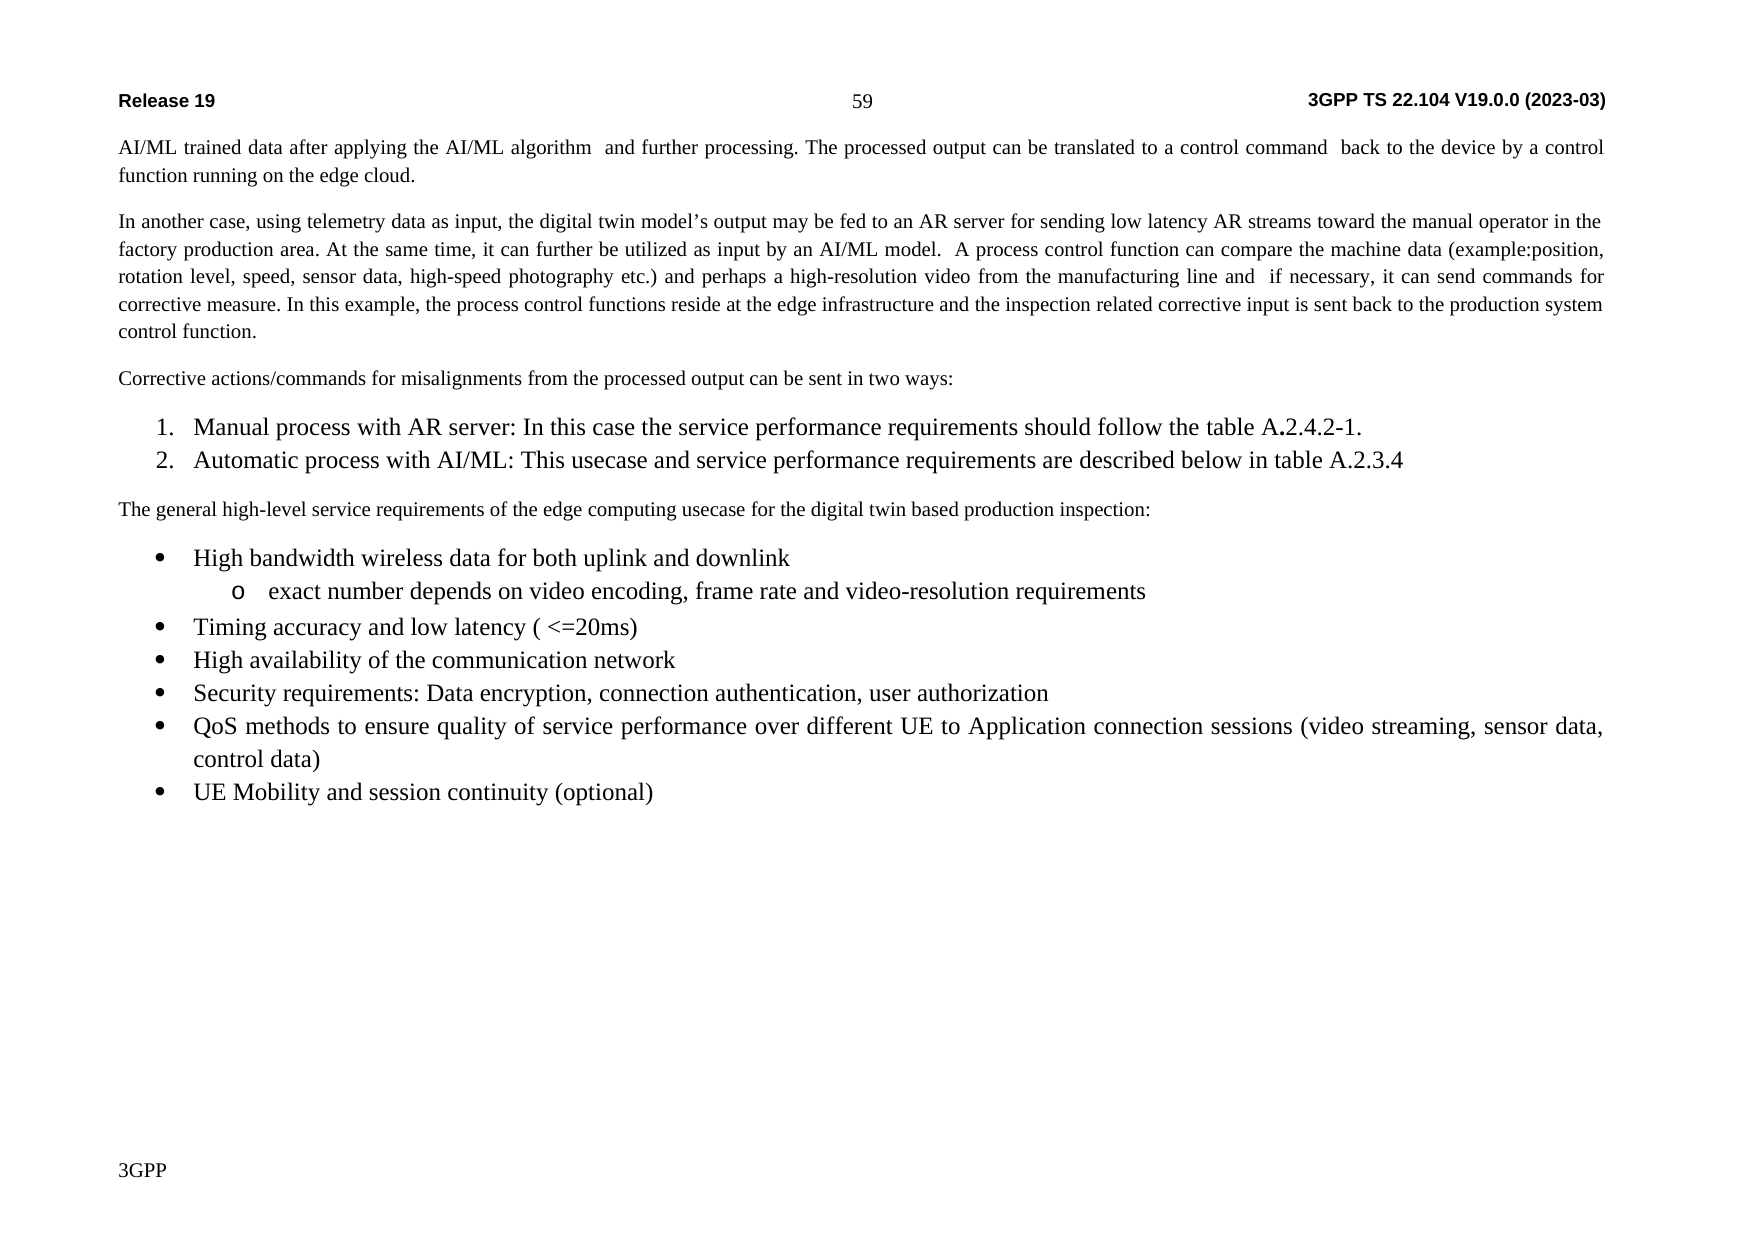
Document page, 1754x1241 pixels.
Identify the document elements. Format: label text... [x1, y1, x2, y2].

list Manual process with AR server: In this case the service performance requirements should follow the table A.2.4.2-1. [156, 412, 1606, 441]
list High availability of the communication network [156, 645, 1606, 673]
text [118, 135, 1606, 187]
list QoS methods to ensure quality of service performance over different UE to Application connection sessions (video streaming, sensor data, control data) [156, 711, 1606, 772]
text In another case, using telemetry data as input, the digital twin model’s output may be fed to an AR server for sending low latency AR streams toward the manual operator in the factory production area. At the same time, it can further be utilized as input by an AI/ML model. A process control function can compare the machine data (example:position, rotation level, speed, sensor data, high-speed photography etc.) and perhaps a high-resolution video from the manufacturing line and if necessary, it can send commands for corrective measure. In this example, the process control functions reside at the edge infrastructure and the inspection related corrective input is sent back to the production system control function. [118, 209, 1606, 343]
list Automatic process with AI/ML: This usecase and service performance requirements are described below in table A.2.3.4 [156, 445, 1606, 474]
list Security requirements: Data encryption, connection authentication, user authorization [156, 678, 1606, 706]
list Timing accuracy and low latency ( <=20ms) [156, 612, 1606, 640]
list UE Mobility and session continuity (optional) [156, 777, 1606, 806]
list High bandwidth wireless data for both uplink and downlink [156, 543, 1606, 572]
text Corrective actions/commands for misalignments from the processed output can be sent in two ways: [118, 366, 1606, 390]
list exact number depends on video encoding, frame rate and video-resolution requirements [231, 576, 1606, 607]
text The general high-level service requirements of the edge computing usecase for the digital twin based production inspection: [118, 497, 1606, 521]
